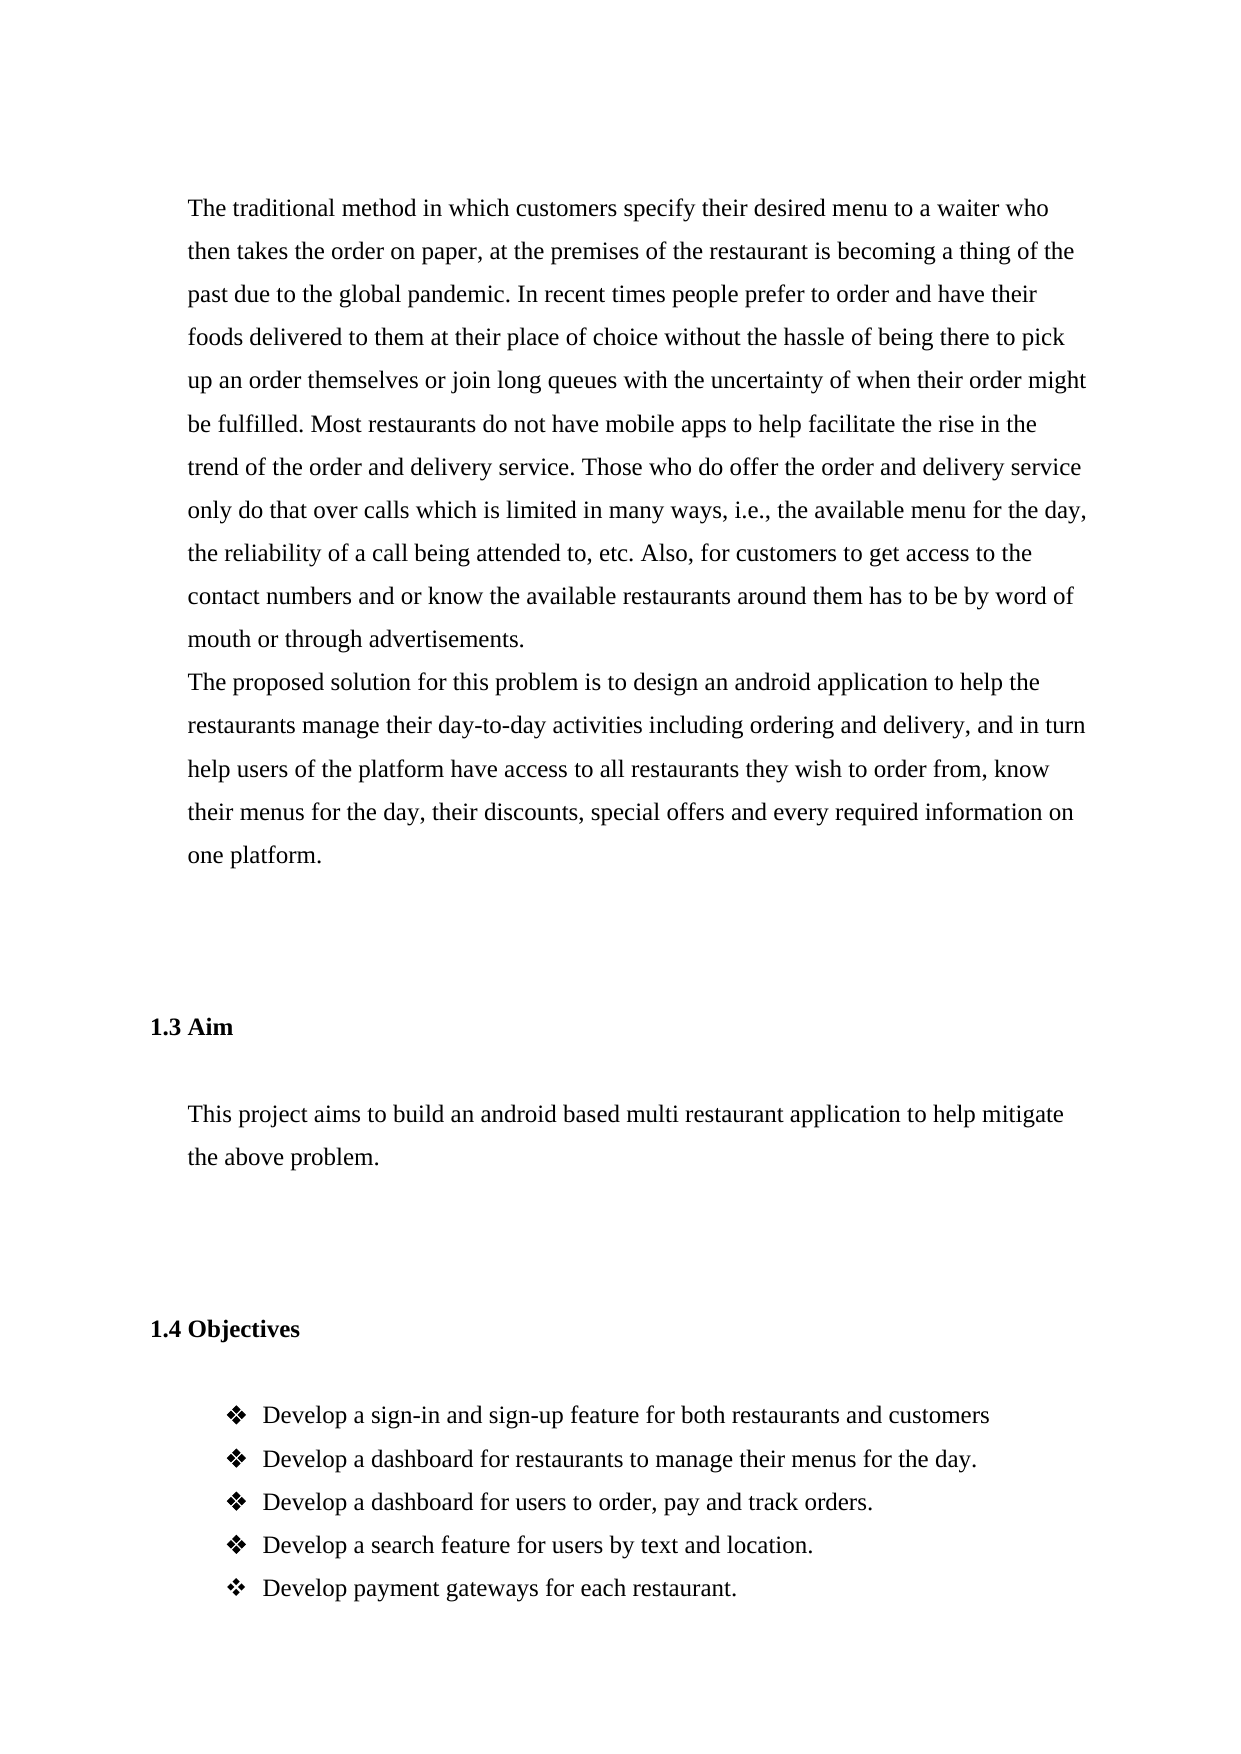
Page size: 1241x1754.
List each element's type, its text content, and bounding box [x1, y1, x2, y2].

list Develop a dashboard for users to order, pay and track orders. [225, 1487, 1090, 1516]
list This project aims to build an android based multi restaurant application to help mitigate the above problem. [187, 1099, 1090, 1171]
list Develop a sign-in and sign-up feature for both restaurants and customers [225, 1401, 1090, 1429]
list Aim [150, 1012, 1090, 1041]
list Objectives [150, 1314, 1090, 1343]
list Develop a search feature for users by text and location. [225, 1530, 1090, 1559]
list The proposed solution for this problem is to design an android application to help the restaurants manage their day-to-day activities including ordering and delivery, and in turn help users of the platform have access to all restaurants they wish to order from, know their menus for the day, their discounts, special offers and every required information on one platform. [187, 667, 1090, 869]
list Develop payment gateways for each restaurant. [225, 1573, 1090, 1602]
list The traditional method in which customers specify their desired menu to a waiter who then takes the order on paper, at the premises of the restaurant is becoming a thing of the past due to the global pandemic. In recent times people prefer to order and have their foods delivered to them at their place of choice without the hassle of being there to pick up an order themselves or join long queues with the uncertainty of when their order might be fulfilled. Most restaurants do not have mobile apps to help facilitate the rise in the trend of the order and delivery service. Those who do offer the order and delivery service only do that over calls which is limited in many ways, i.e., the available menu for the day, the reliability of a call being attended to, etc. Also, for customers to get access to the contact numbers and or know the available restaurants around them has to be by word of mouth or through advertisements. [187, 193, 1090, 653]
list Develop a dashboard for restaurants to manage their menus for the day. [225, 1444, 1090, 1472]
